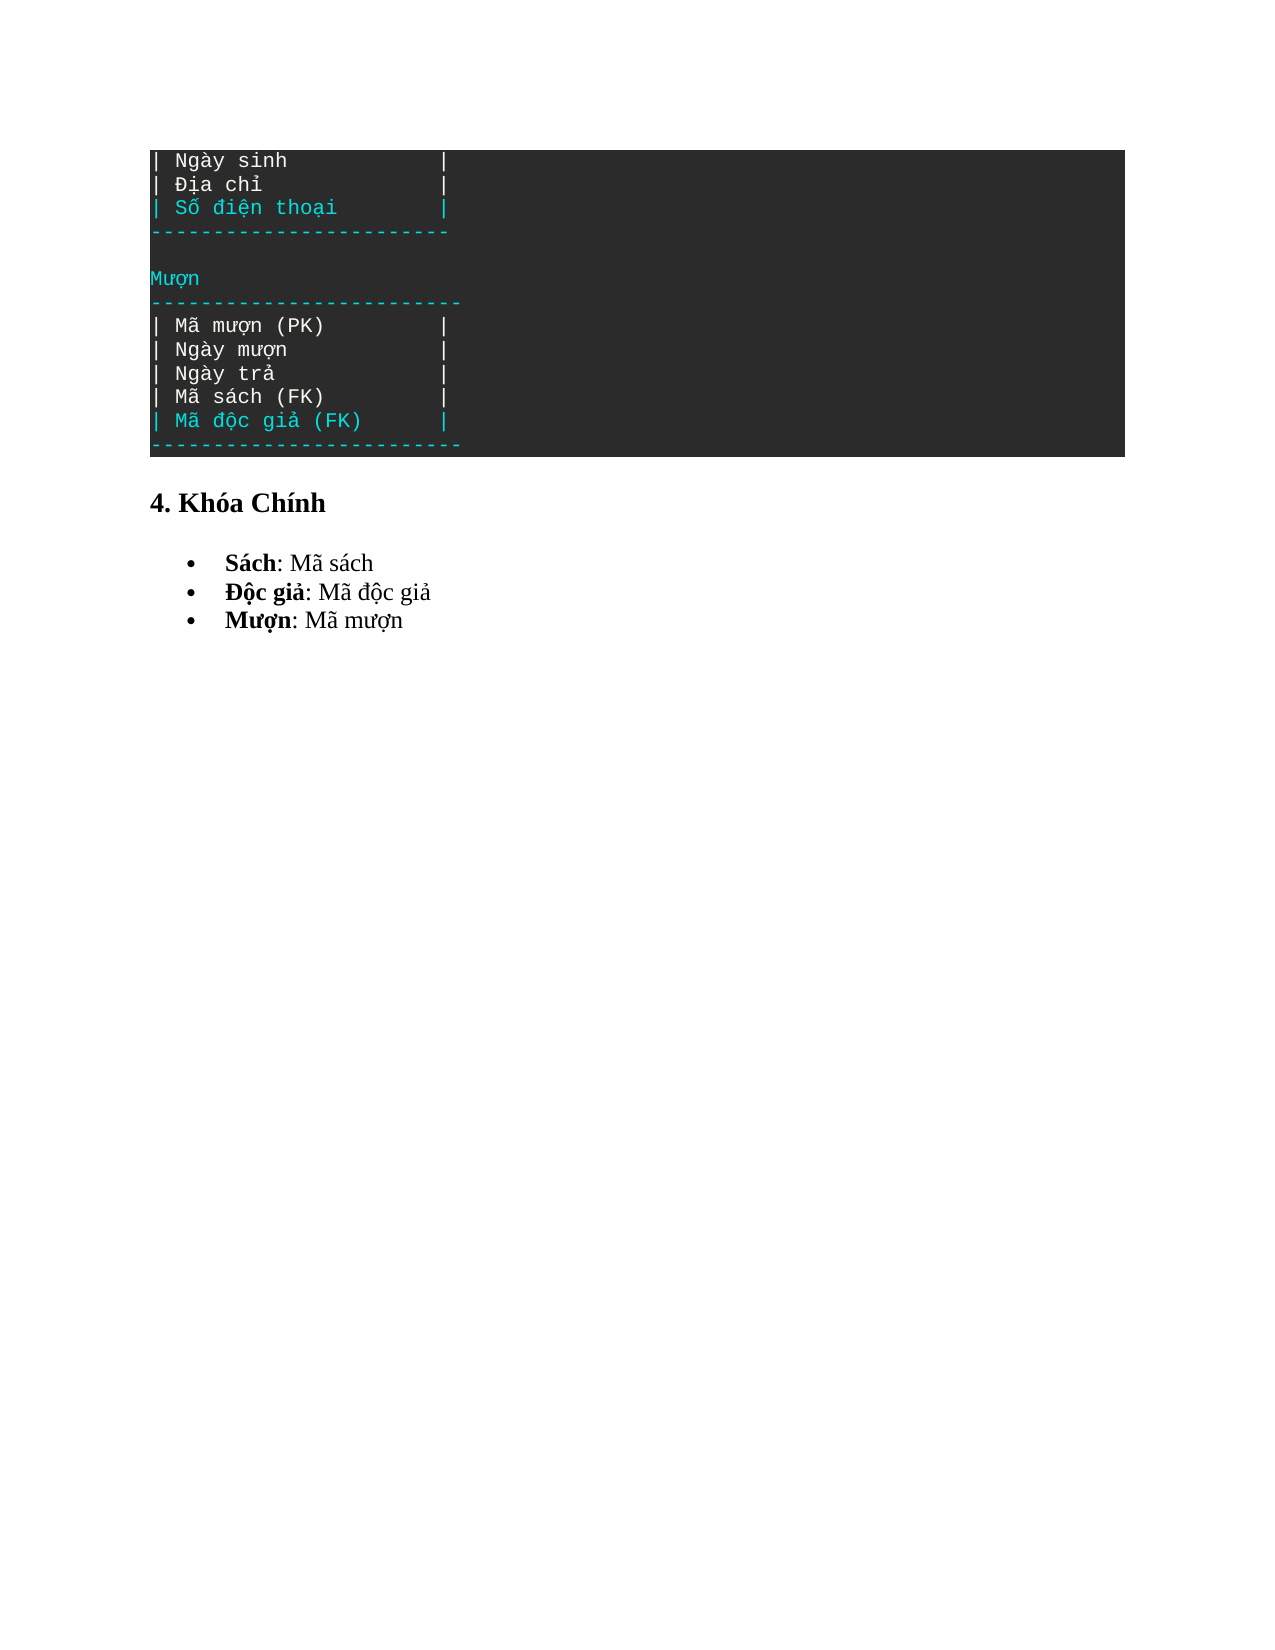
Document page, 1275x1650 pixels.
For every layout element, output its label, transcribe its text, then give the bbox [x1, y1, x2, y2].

text | Địa chỉ | [150, 174, 1125, 197]
text 4. Khóa Chính [150, 487, 1125, 519]
text | Ngày sinh | [150, 150, 1125, 174]
text | Mã độc giả (FK) | [150, 410, 1125, 434]
list Mượn: Mã mượn [187, 606, 1125, 634]
text Mượn [150, 268, 1125, 292]
list Độc giả: Mã độc giả [187, 577, 1125, 606]
text | Ngày trả | [150, 363, 1125, 386]
list Sách: Mã sách [187, 548, 1125, 577]
text ------------------------- [150, 434, 1125, 457]
text | Ngày mượn | [150, 339, 1125, 363]
text ------------------------ [150, 221, 1125, 244]
text | Số điện thoại | [150, 197, 1125, 221]
text | Mã mượn (PK) | [150, 316, 1125, 339]
text ------------------------- [150, 292, 1125, 316]
text | Mã sách (FK) | [150, 386, 1125, 410]
